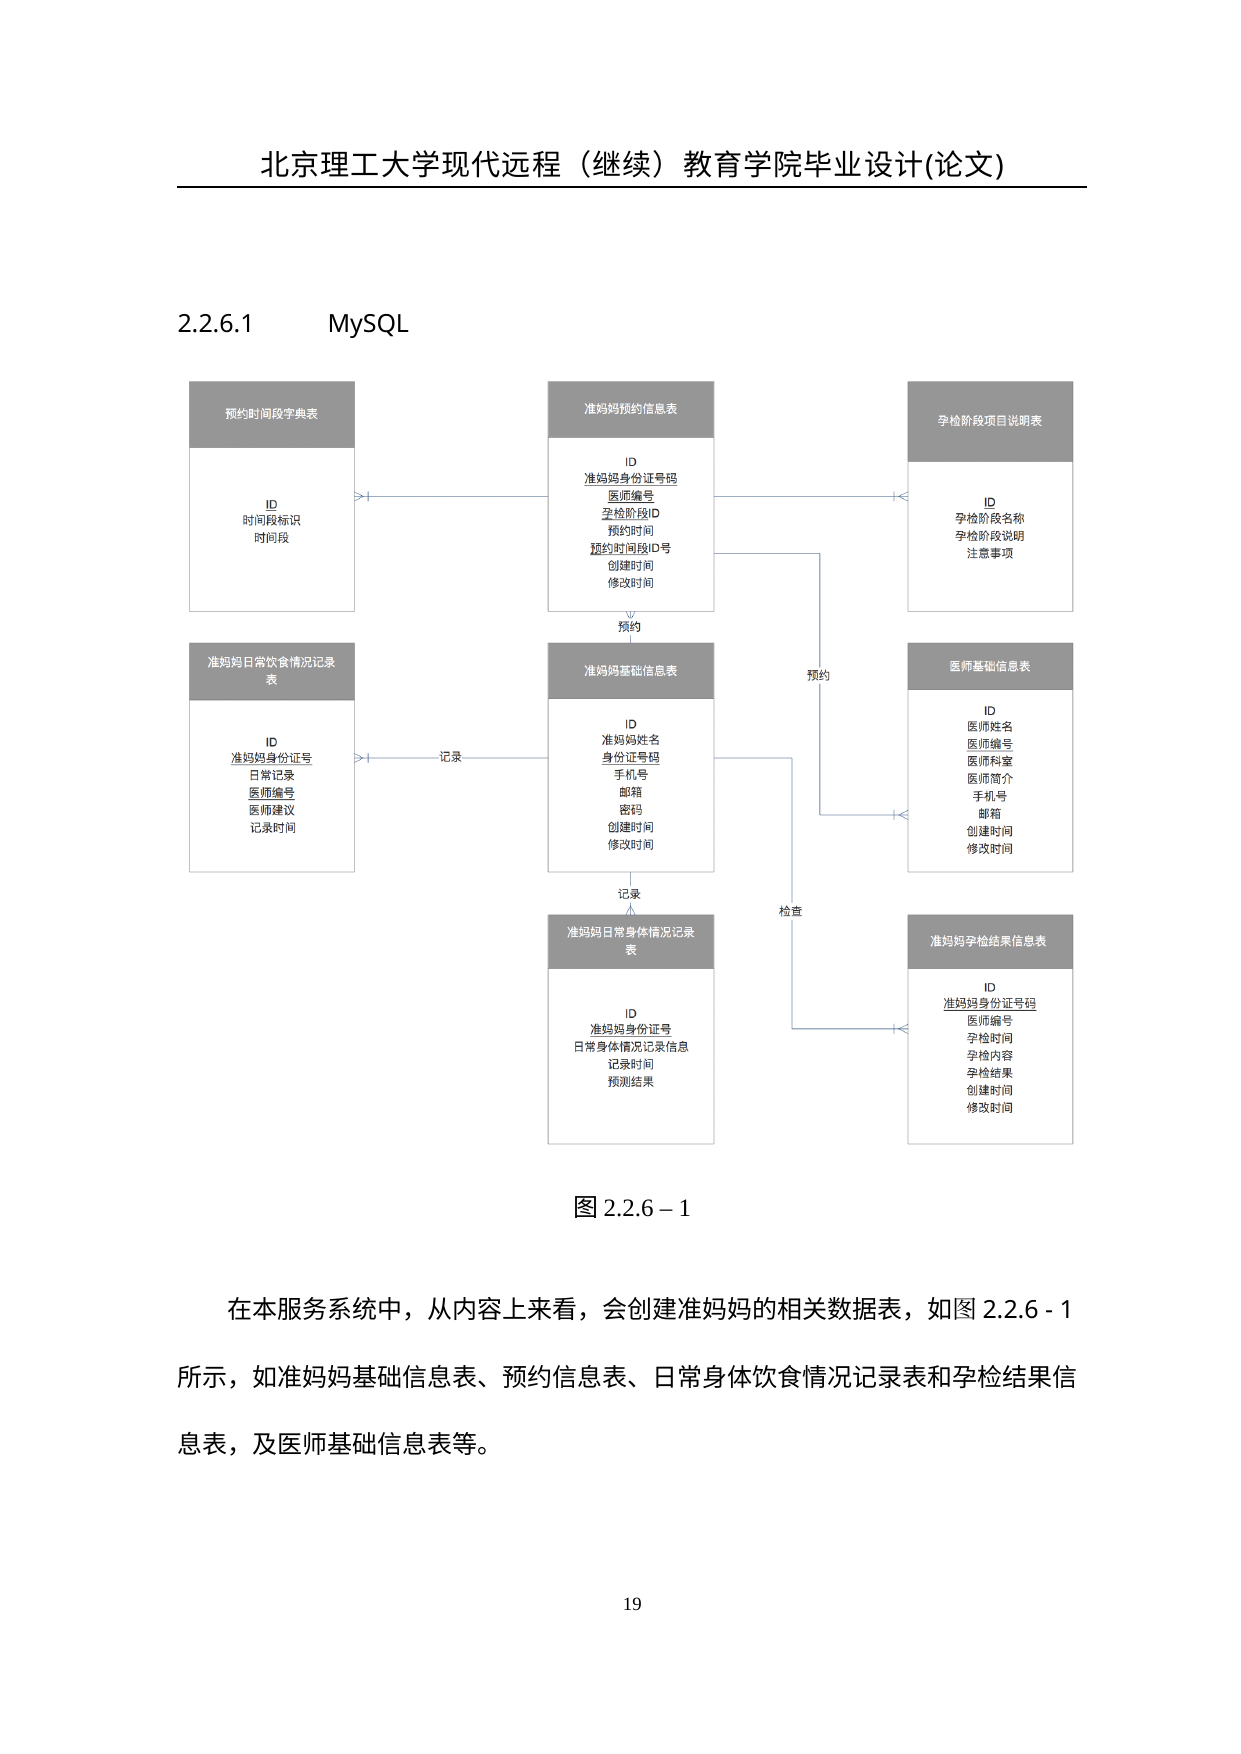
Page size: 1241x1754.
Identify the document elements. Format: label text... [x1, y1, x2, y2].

picture [177, 371, 1087, 1157]
subtitle MySQL [177, 288, 1087, 356]
text 在本服务系统中，从内容上来看，会创建准妈妈的相关数据表，如图2.2.6 - 1所示，如准妈妈基础信息表、预约信息表、日常身体饮食情况记录表和孕检结果信息表，及医师基础信息表等。 [177, 1273, 1087, 1477]
text 图2.2.6 – 1 [177, 1171, 1087, 1239]
